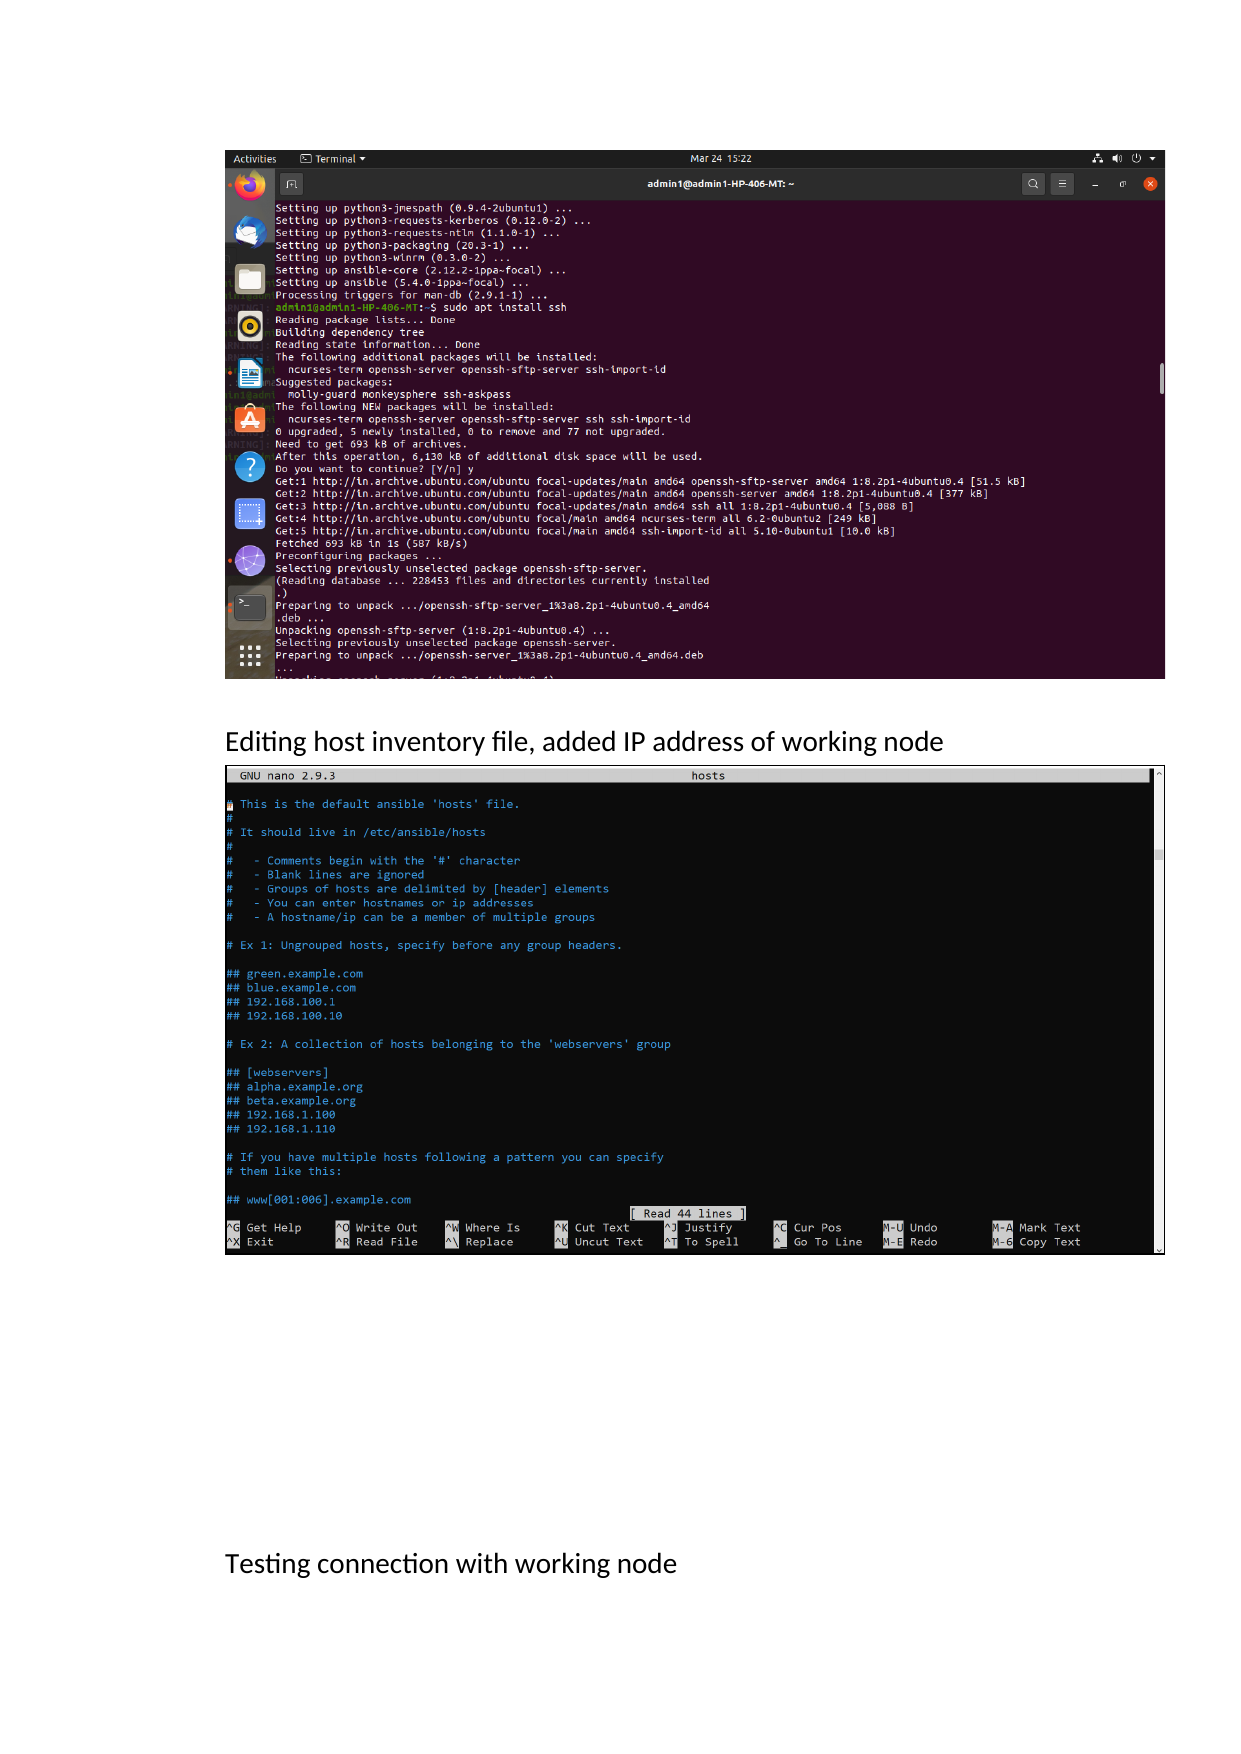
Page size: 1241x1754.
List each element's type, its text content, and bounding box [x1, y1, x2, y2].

picture [225, 150, 1166, 679]
picture [227, 766, 1164, 1253]
list Editing host inventory file, added IP address of working node [225, 723, 1090, 759]
list Testing connection with working node [225, 1545, 1090, 1581]
